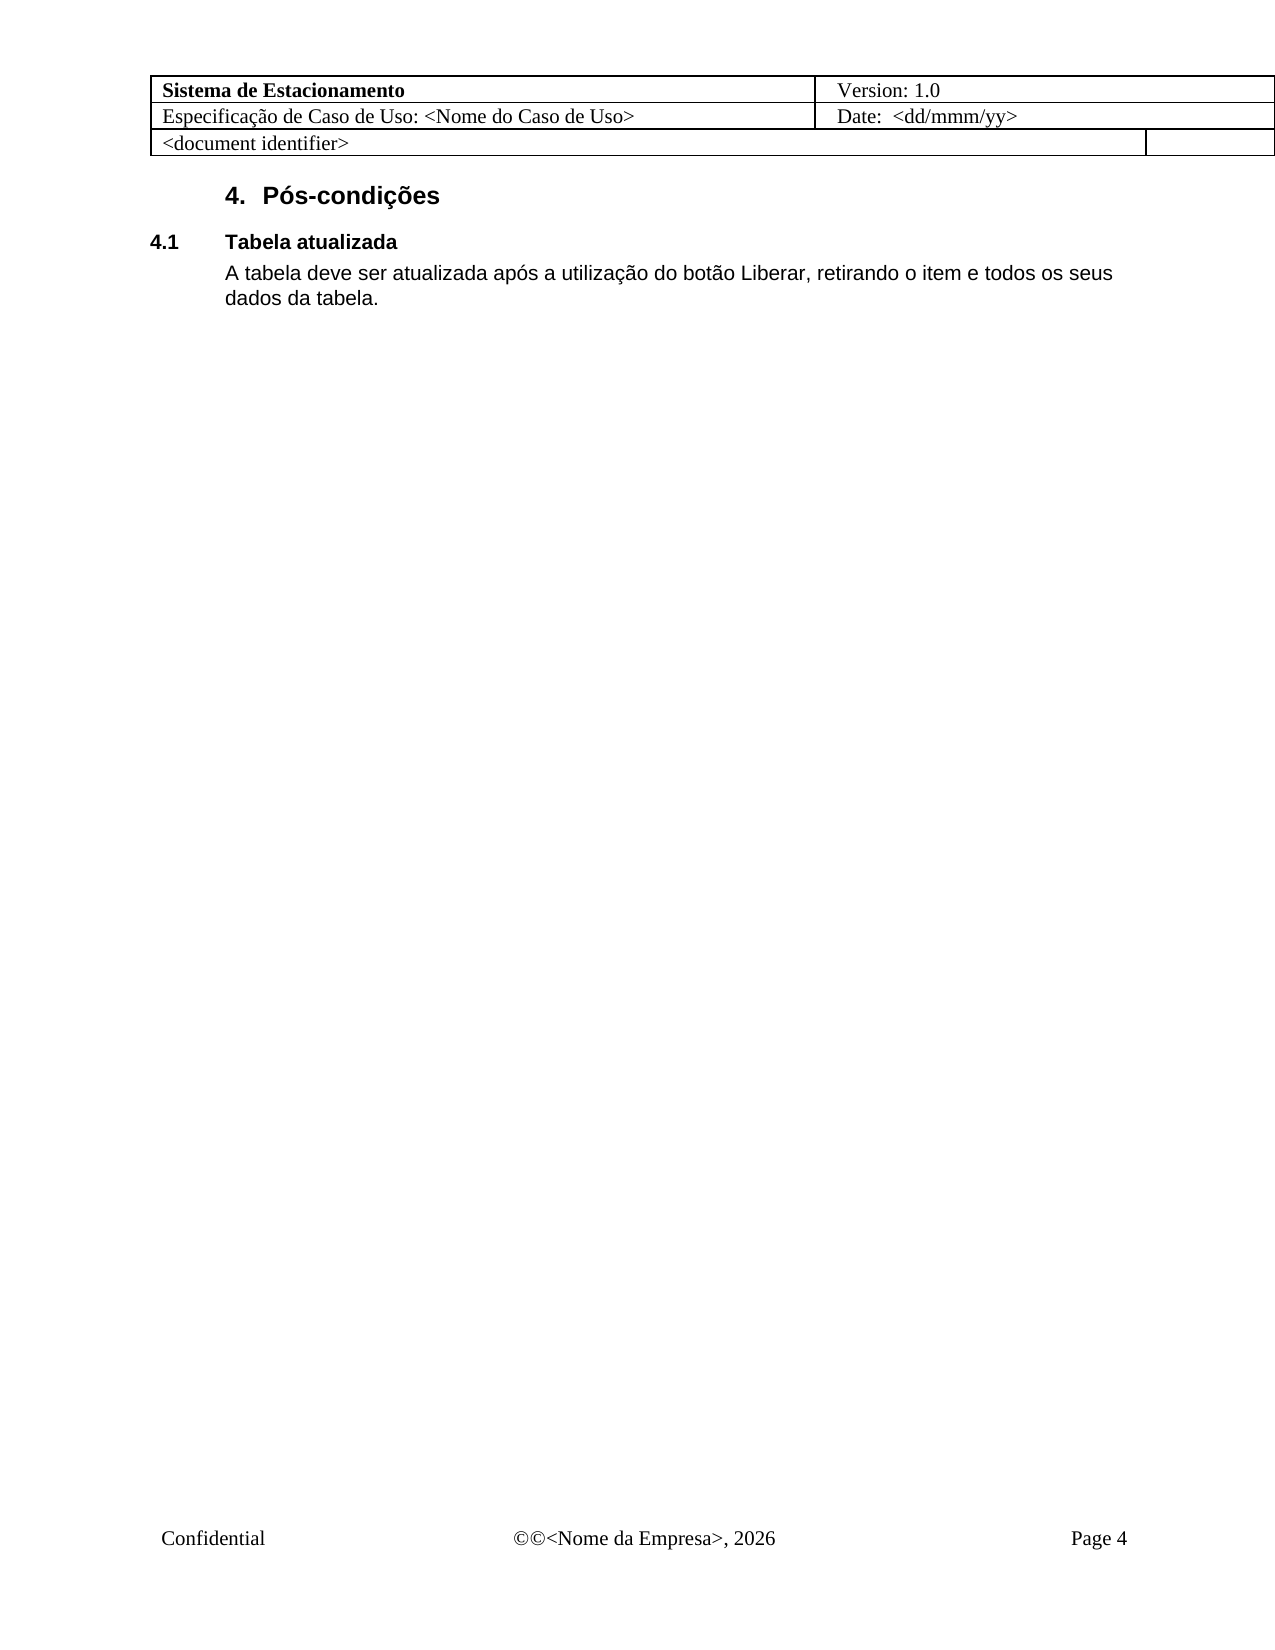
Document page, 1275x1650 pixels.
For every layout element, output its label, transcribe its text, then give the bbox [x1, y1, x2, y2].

subtitle Pós-condições [225, 181, 1125, 210]
text A tabela deve ser atualizada após a utilização do botão Liberar, retirando o item e todos os seus dados da tabela. [225, 260, 1125, 310]
subtitle Tabela atualizada [150, 229, 1125, 254]
